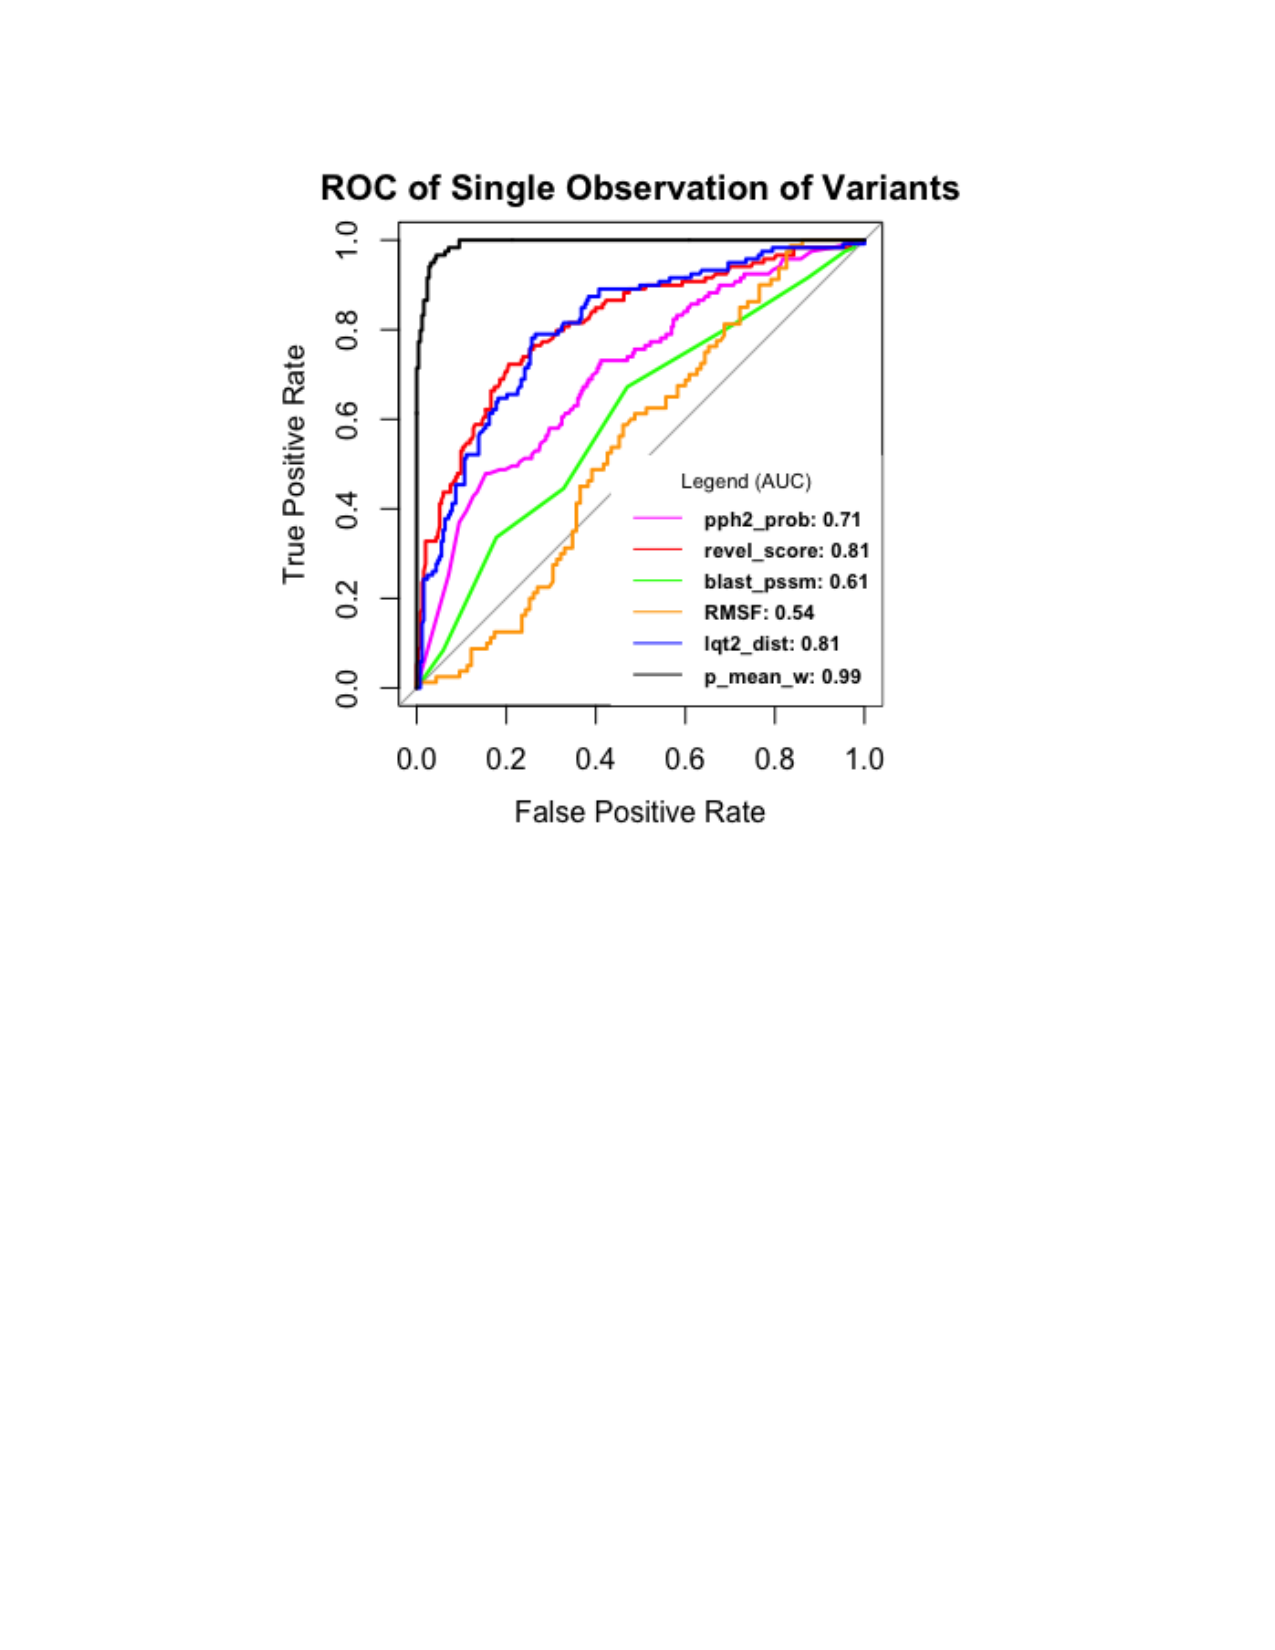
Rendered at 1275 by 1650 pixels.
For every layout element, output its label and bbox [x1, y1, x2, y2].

picture [168, 150, 1044, 850]
